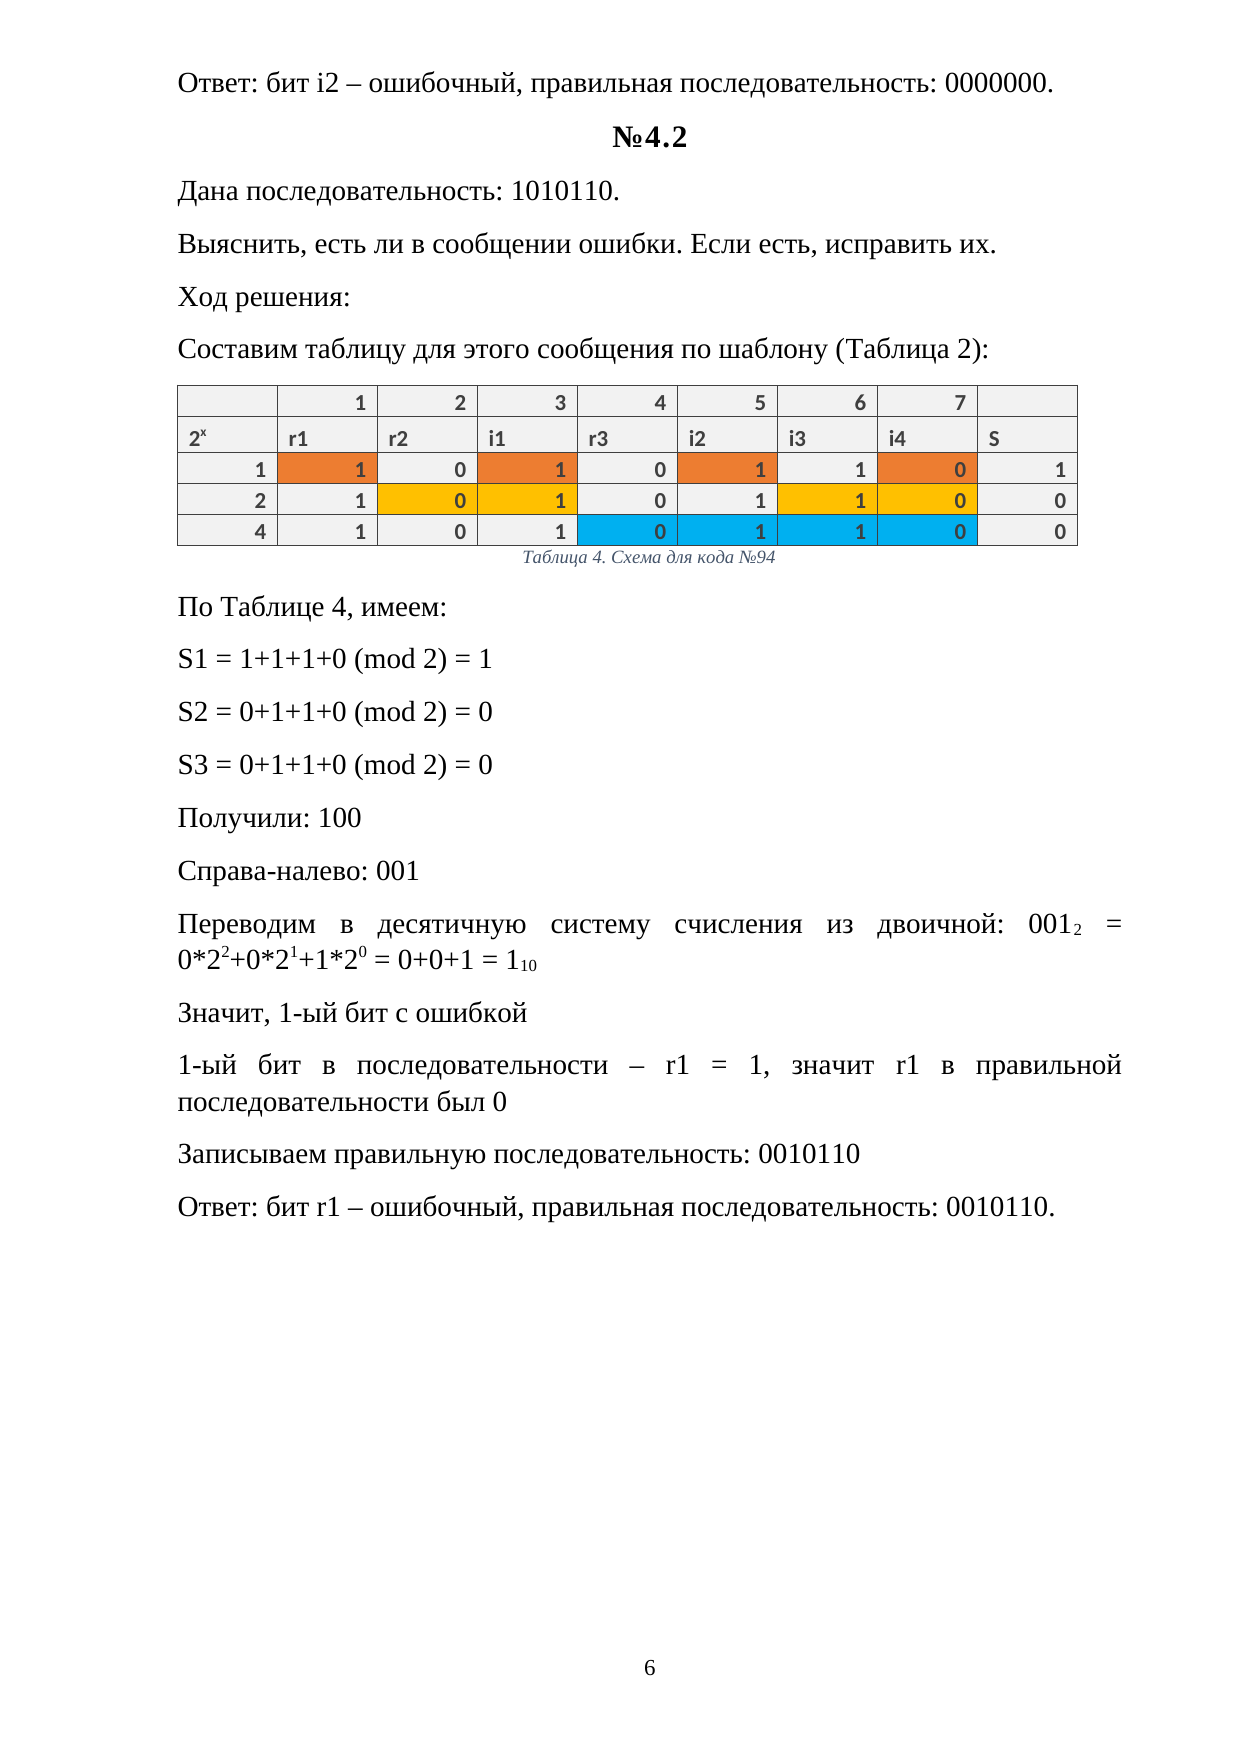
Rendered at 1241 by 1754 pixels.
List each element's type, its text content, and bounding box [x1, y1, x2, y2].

table_cell 2x [178, 417, 277, 452]
subtitle №4.2 [177, 118, 1122, 154]
table_cell 2 [178, 484, 277, 514]
text Справа-налево: 001 [177, 853, 1122, 886]
text Дана последовательность: 1010110. [177, 173, 1122, 207]
table_cell 0 [978, 515, 1077, 545]
table_cell 0 [578, 453, 677, 483]
text Получили: 100 [177, 800, 1122, 834]
table_header [178, 386, 277, 416]
table_cell 1 [778, 484, 877, 514]
table_cell 0 [378, 484, 477, 514]
table_cell 0 [878, 515, 977, 545]
table_cell i1 [478, 417, 577, 452]
text Значит, 1-ый бит с ошибкой [177, 995, 1122, 1028]
table_cell r2 [378, 417, 477, 452]
table_cell r1 [278, 417, 377, 452]
text Записываем правильную последовательность: 0010110 [177, 1136, 1122, 1170]
table_cell S [978, 417, 1077, 452]
table_cell 0 [378, 515, 477, 545]
text Выяснить, есть ли в сообщении ошибки. Если есть, исправить их. [177, 226, 1122, 259]
table_cell 4 [178, 515, 277, 545]
table_header [978, 386, 1077, 416]
text S1 = 1+1+1+0 (mod 2) = 1 [177, 642, 1122, 675]
text S3 = 0+1+1+0 (mod 2) = 0 [177, 747, 1122, 781]
table_cell 1 [678, 453, 777, 483]
table_cell i4 [878, 417, 977, 452]
text 1-ый бит в последовательности – r1 = 1, значит r1 в правильной последовательности был 0 [177, 1047, 1122, 1117]
table_cell 0 [878, 453, 977, 483]
table_cell i2 [678, 417, 777, 452]
table_cell 1 [178, 453, 277, 483]
table_cell 1 [478, 453, 577, 483]
table_cell 1 [278, 453, 377, 483]
table_header 5 [678, 386, 777, 416]
table_header 6 [778, 386, 877, 416]
table_cell 0 [978, 484, 1077, 514]
table_header 7 [878, 386, 977, 416]
table_cell 0 [878, 484, 977, 514]
table_cell 1 [778, 453, 877, 483]
text Ответ: бит i2 – ошибочный, правильная последовательность: 0000000. [177, 65, 1122, 98]
table_header 2 [378, 386, 477, 416]
table_header 1 [278, 386, 377, 416]
table_header 3 [478, 386, 577, 416]
table_cell 1 [678, 484, 777, 514]
text Ответ: бит r1 – ошибочный, правильная последовательность: 0010110. [177, 1189, 1122, 1223]
table_cell 0 [578, 484, 677, 514]
text Ход решения: [177, 279, 1122, 312]
table_cell 1 [278, 484, 377, 514]
text Переводим в десятичную систему счисления из двоичной: 0012 = 0*22+0*21+1*20 = 0+0+1 = 110 [177, 906, 1122, 975]
table_cell 1 [278, 515, 377, 545]
table_cell 0 [378, 453, 477, 483]
text S2 = 0+1+1+0 (mod 2) = 0 [177, 694, 1122, 728]
text Составим таблицу для этого сообщения по шаблону (Таблица 2): [177, 332, 1122, 365]
table_cell 1 [678, 515, 777, 545]
table_header 4 [578, 386, 677, 416]
table_cell 1 [478, 484, 577, 514]
table_cell 1 [978, 453, 1077, 483]
text Таблица 4. Схема для кода №94 [177, 546, 1122, 568]
table_cell i3 [778, 417, 877, 452]
table_cell r3 [578, 417, 677, 452]
table_cell 0 [578, 515, 677, 545]
table_cell 1 [478, 515, 577, 545]
text По Таблице 4, имеем: [177, 589, 1122, 622]
table_cell 1 [778, 515, 877, 545]
